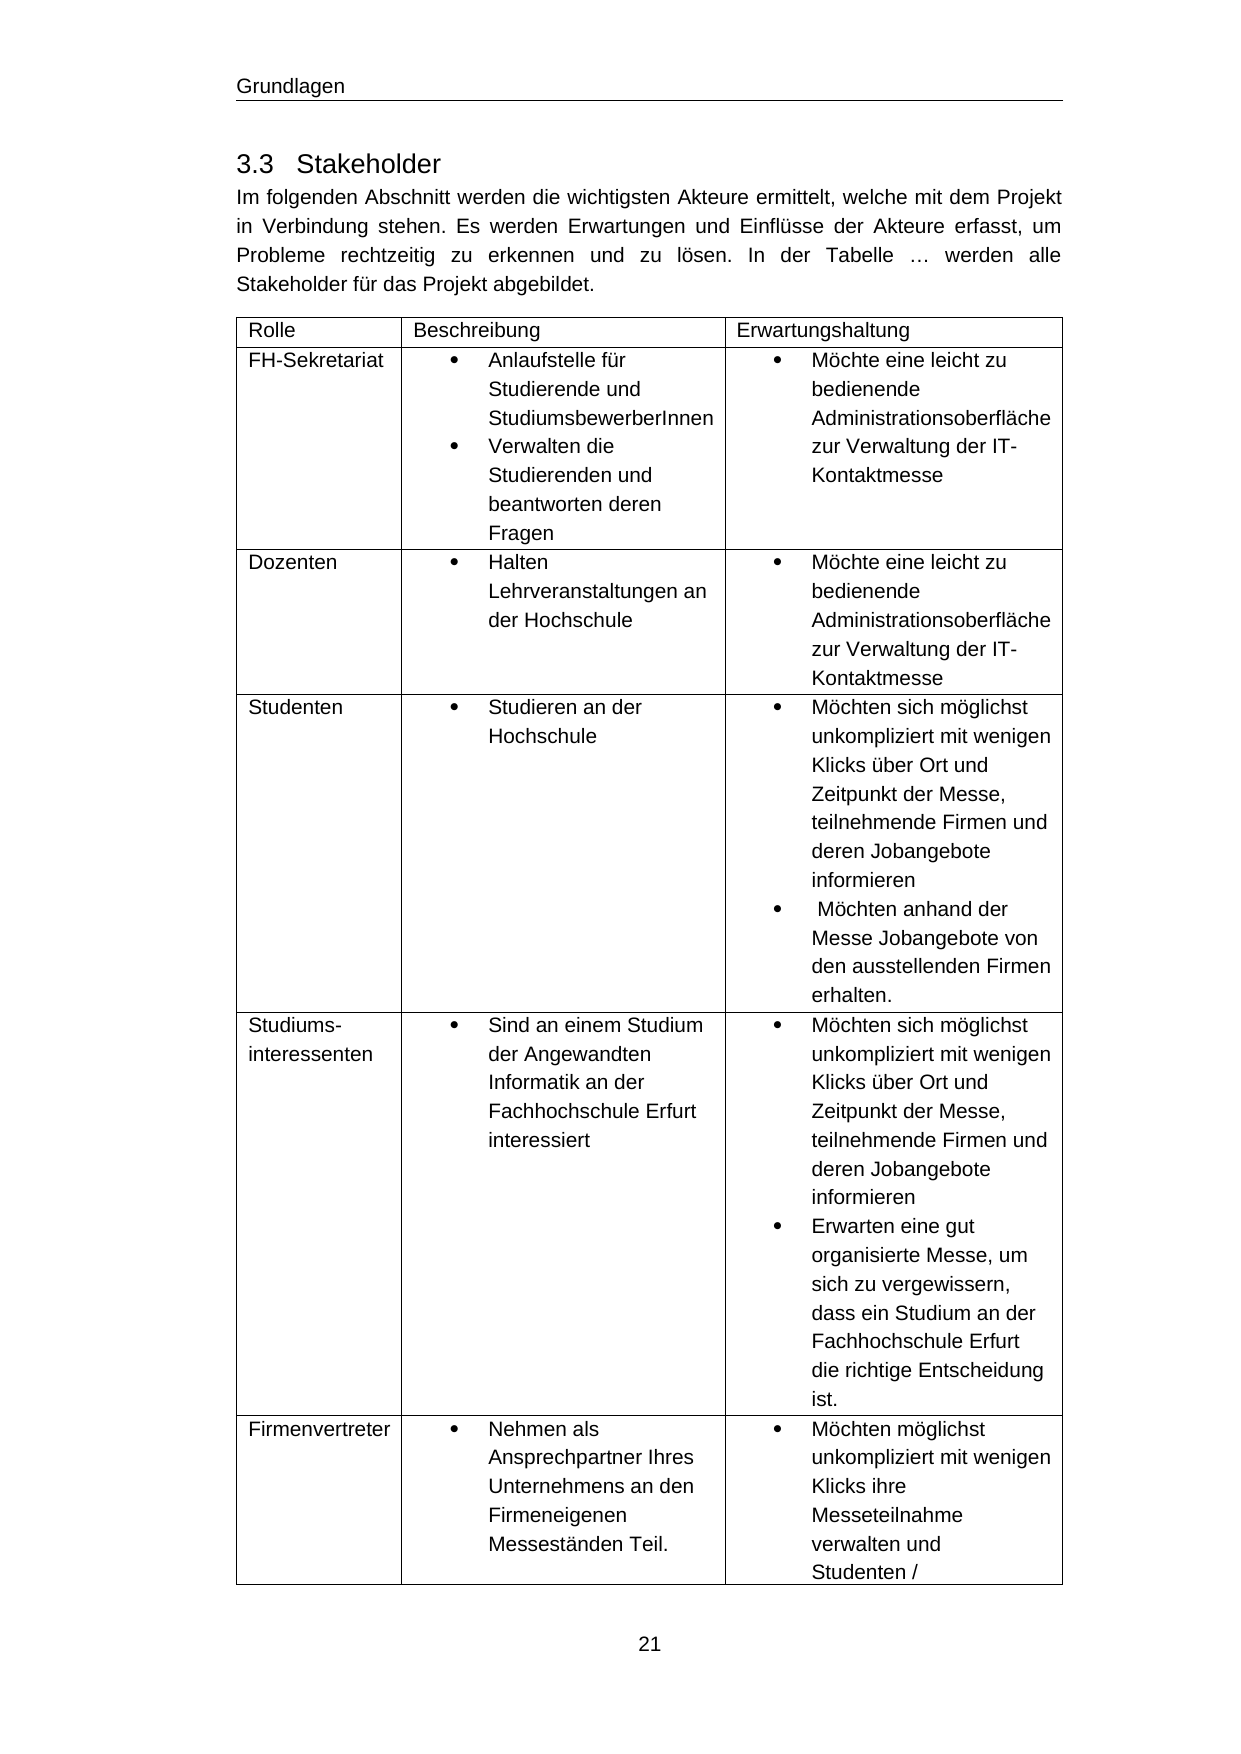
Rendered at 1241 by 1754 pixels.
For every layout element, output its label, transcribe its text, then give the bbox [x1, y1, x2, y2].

table_cell Möchten sich möglichst unkompliziert mit wenigen Klicks über Ort und Zeitpunkt der Messe, teilnehmende Firmen und deren Jobangebote informieren Möchten anhand der Messe Jobangebote von den ausstellenden Firmen erhalten. [726, 695, 1062, 1012]
table_cell Nehmen als Ansprechpartner Ihres Unternehmens an den Firmeneigenen Messeständen Teil. [402, 1416, 725, 1584]
table_cell Möchte eine leicht zu bedienende Administrationsoberfläche zur Verwaltung der IT-Kontaktmesse [726, 550, 1062, 694]
table_cell Halten Lehrveranstaltungen an der Hochschule [402, 550, 725, 694]
table_header Erwartungshaltung [726, 318, 1062, 347]
table_cell Studiums-interessenten [237, 1013, 401, 1415]
table_cell Studenten [237, 695, 401, 1012]
table_cell Möchte eine leicht zu bedienende Administrationsoberfläche zur Verwaltung der IT-Kontaktmesse [726, 348, 1062, 549]
table_cell Dozenten [237, 550, 401, 694]
table_cell Studieren an der Hochschule [402, 695, 725, 1012]
table_cell Firmenvertreter [237, 1416, 401, 1584]
table_cell Möchten sich möglichst unkompliziert mit wenigen Klicks über Ort und Zeitpunkt der Messe, teilnehmende Firmen und deren Jobangebote informieren Erwarten eine gut organisierte Messe, um sich zu vergewissern, dass ein Studium an der Fachhochschule Erfurt die richtige Entscheidung ist. [726, 1013, 1062, 1415]
text Im folgenden Abschnitt werden die wichtigsten Akteure ermittelt, welche mit dem Projekt in Verbindung stehen. Es werden Erwartungen und Einflüsse der Akteure erfasst, um Probleme rechtzeitig zu erkennen und zu lösen. In der Tabelle … werden alle Stakeholder für das Projekt abgebildet. [236, 185, 1063, 295]
table_header Rolle [237, 318, 401, 347]
table_header Beschreibung [402, 318, 725, 347]
table_cell Sind an einem Studium der Angewandten Informatik an der Fachhochschule Erfurt interessiert [402, 1013, 725, 1415]
table_cell Anlaufstelle für Studierende und StudiumsbewerberInnen Verwalten die Studierenden und beantworten deren Fragen [402, 348, 725, 549]
subtitle Stakeholder [236, 148, 1063, 179]
table_cell FH-Sekretariat [237, 348, 401, 549]
